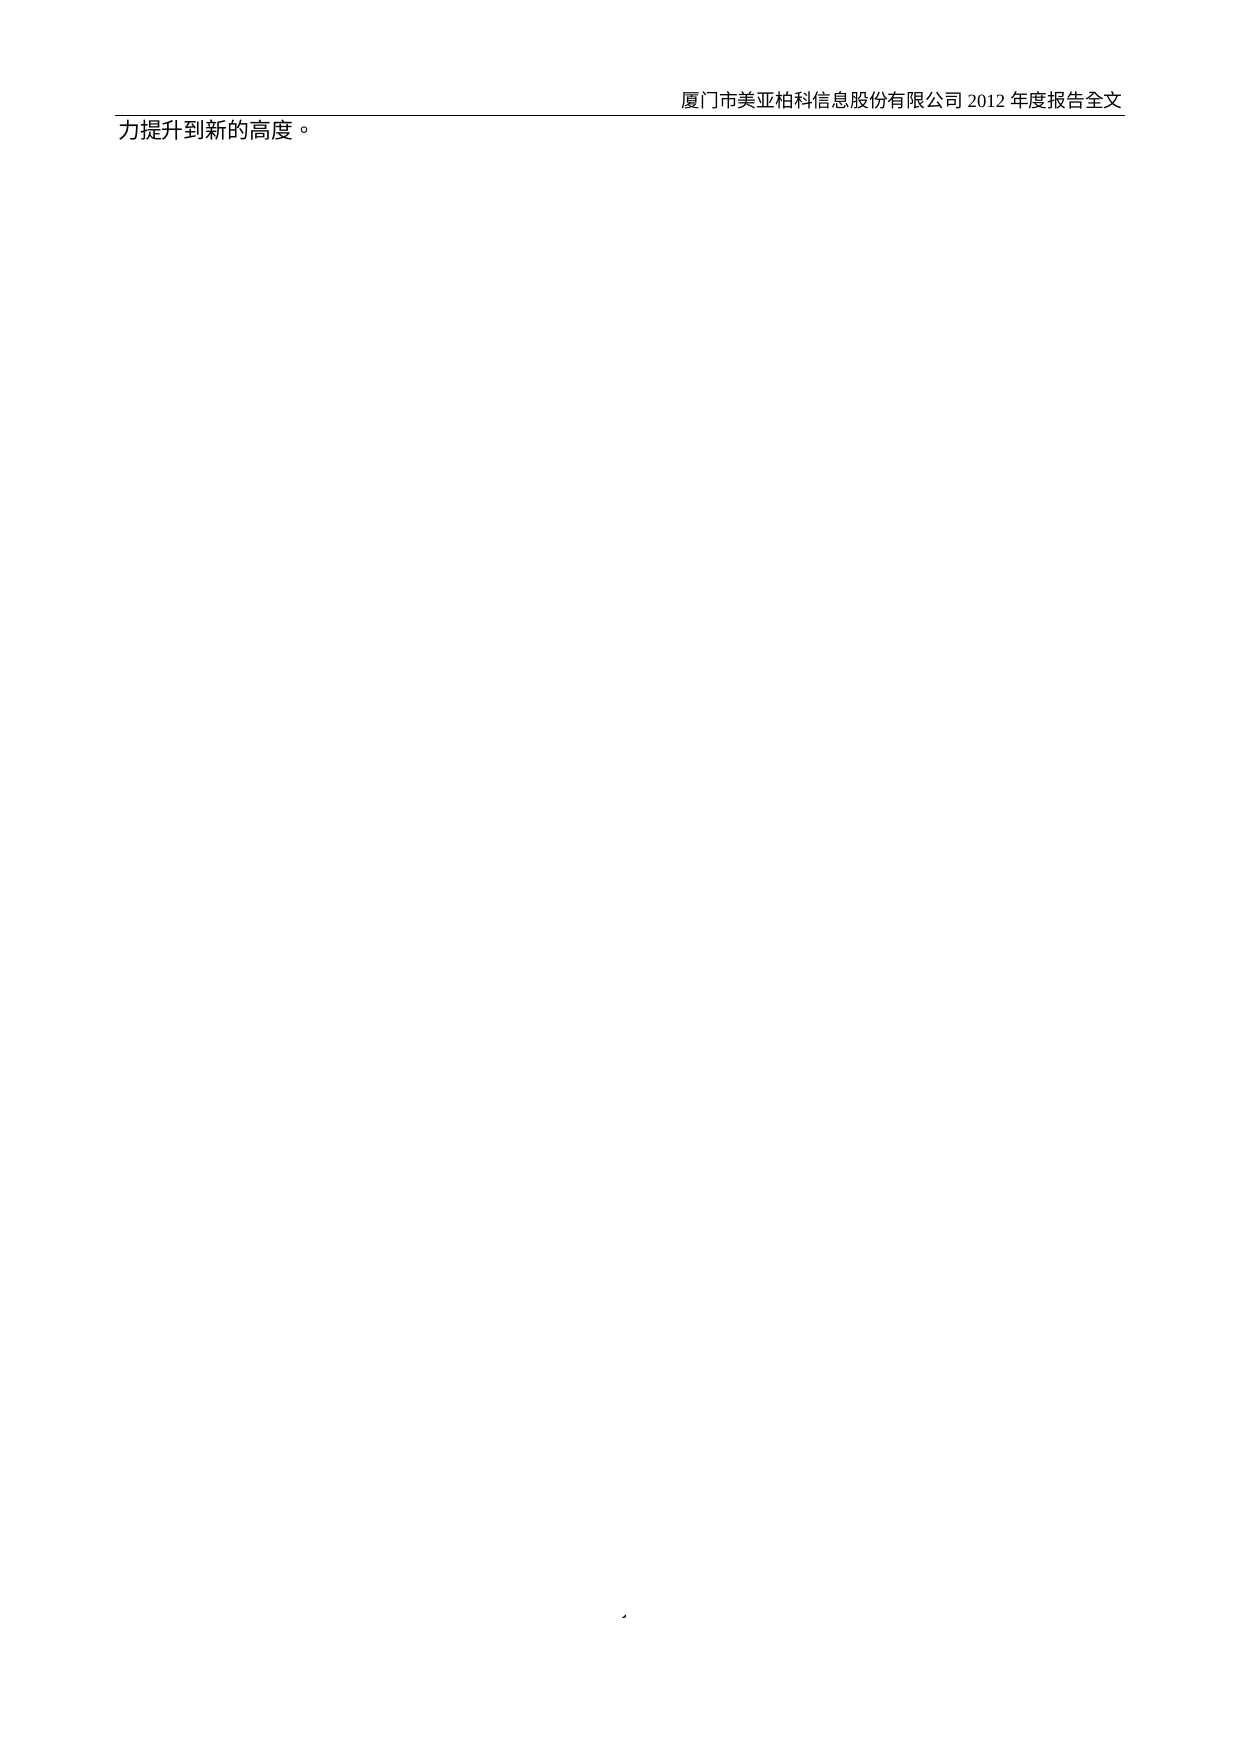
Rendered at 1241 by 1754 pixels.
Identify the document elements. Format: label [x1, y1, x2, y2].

text [118, 114, 1123, 144]
